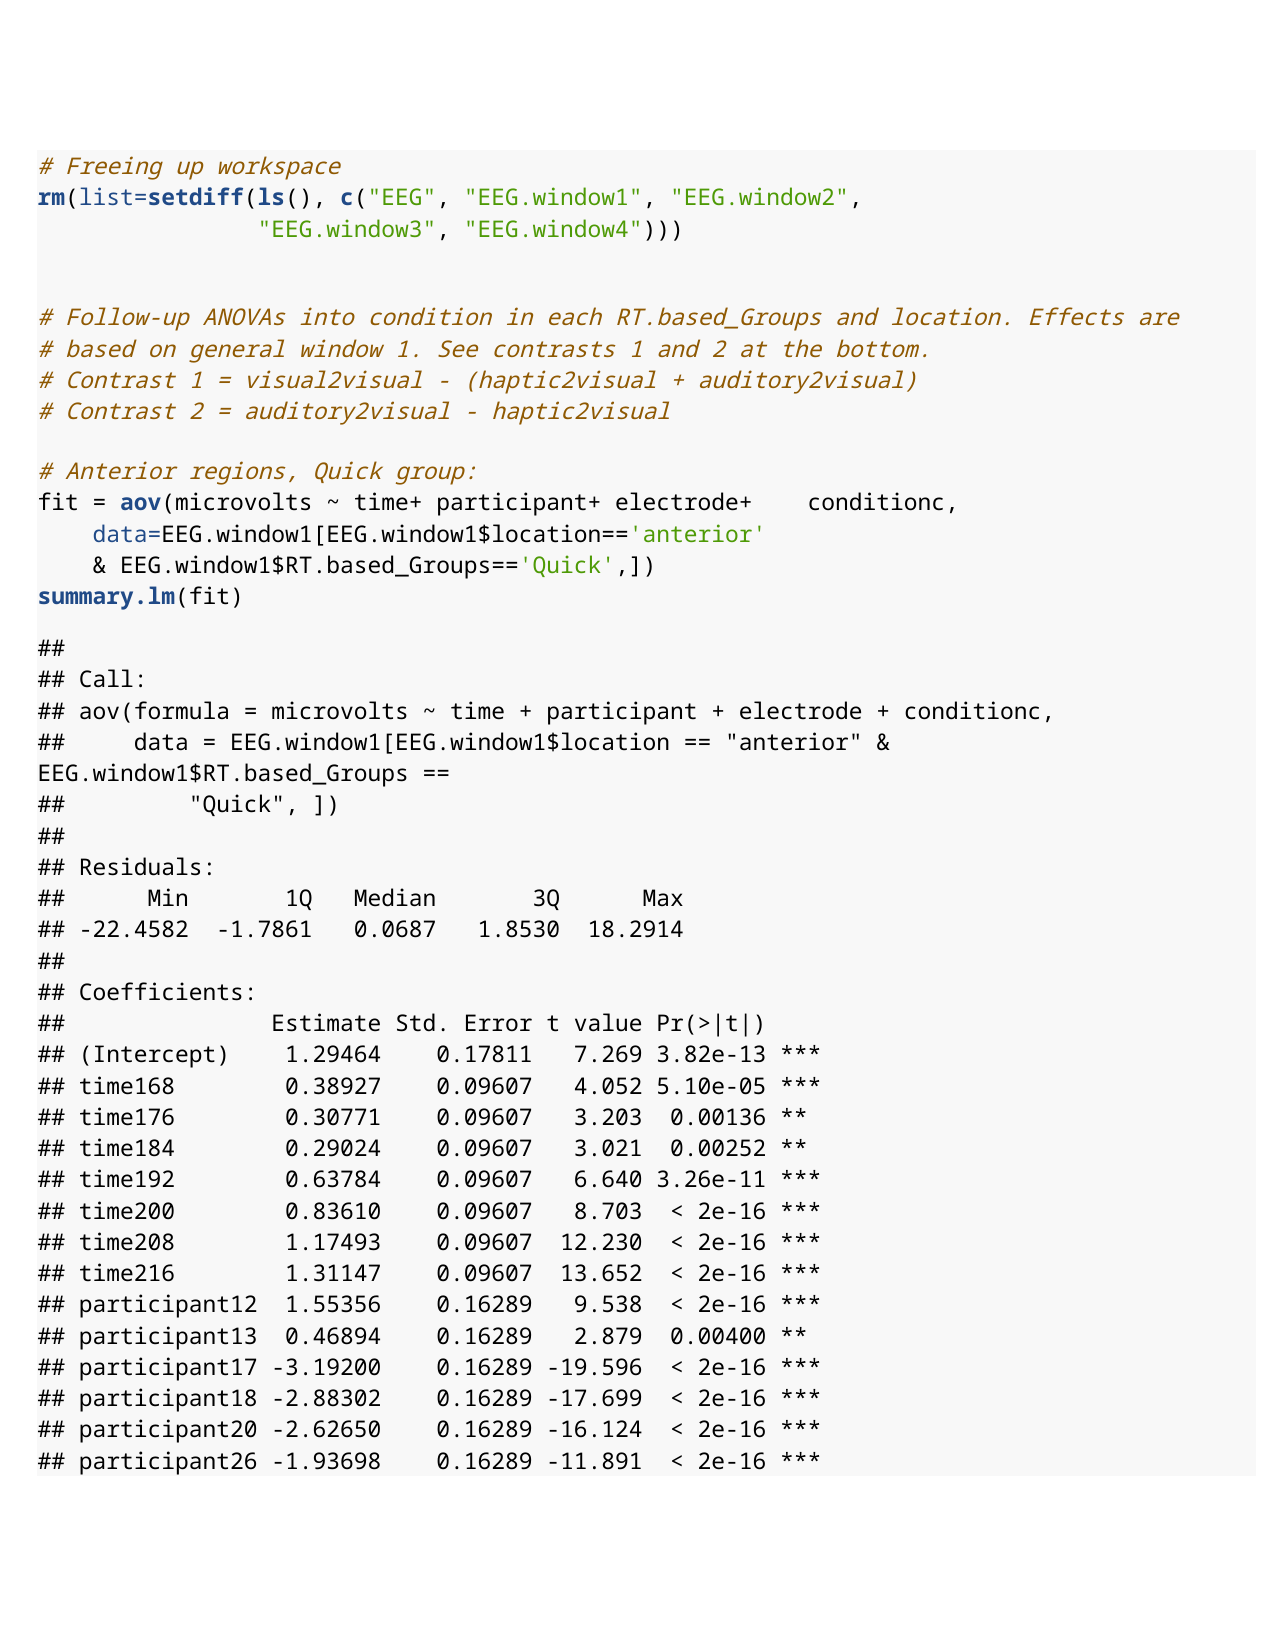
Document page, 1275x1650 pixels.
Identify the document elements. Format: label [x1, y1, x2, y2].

text [37, 150, 1256, 611]
text [37, 632, 1256, 1476]
